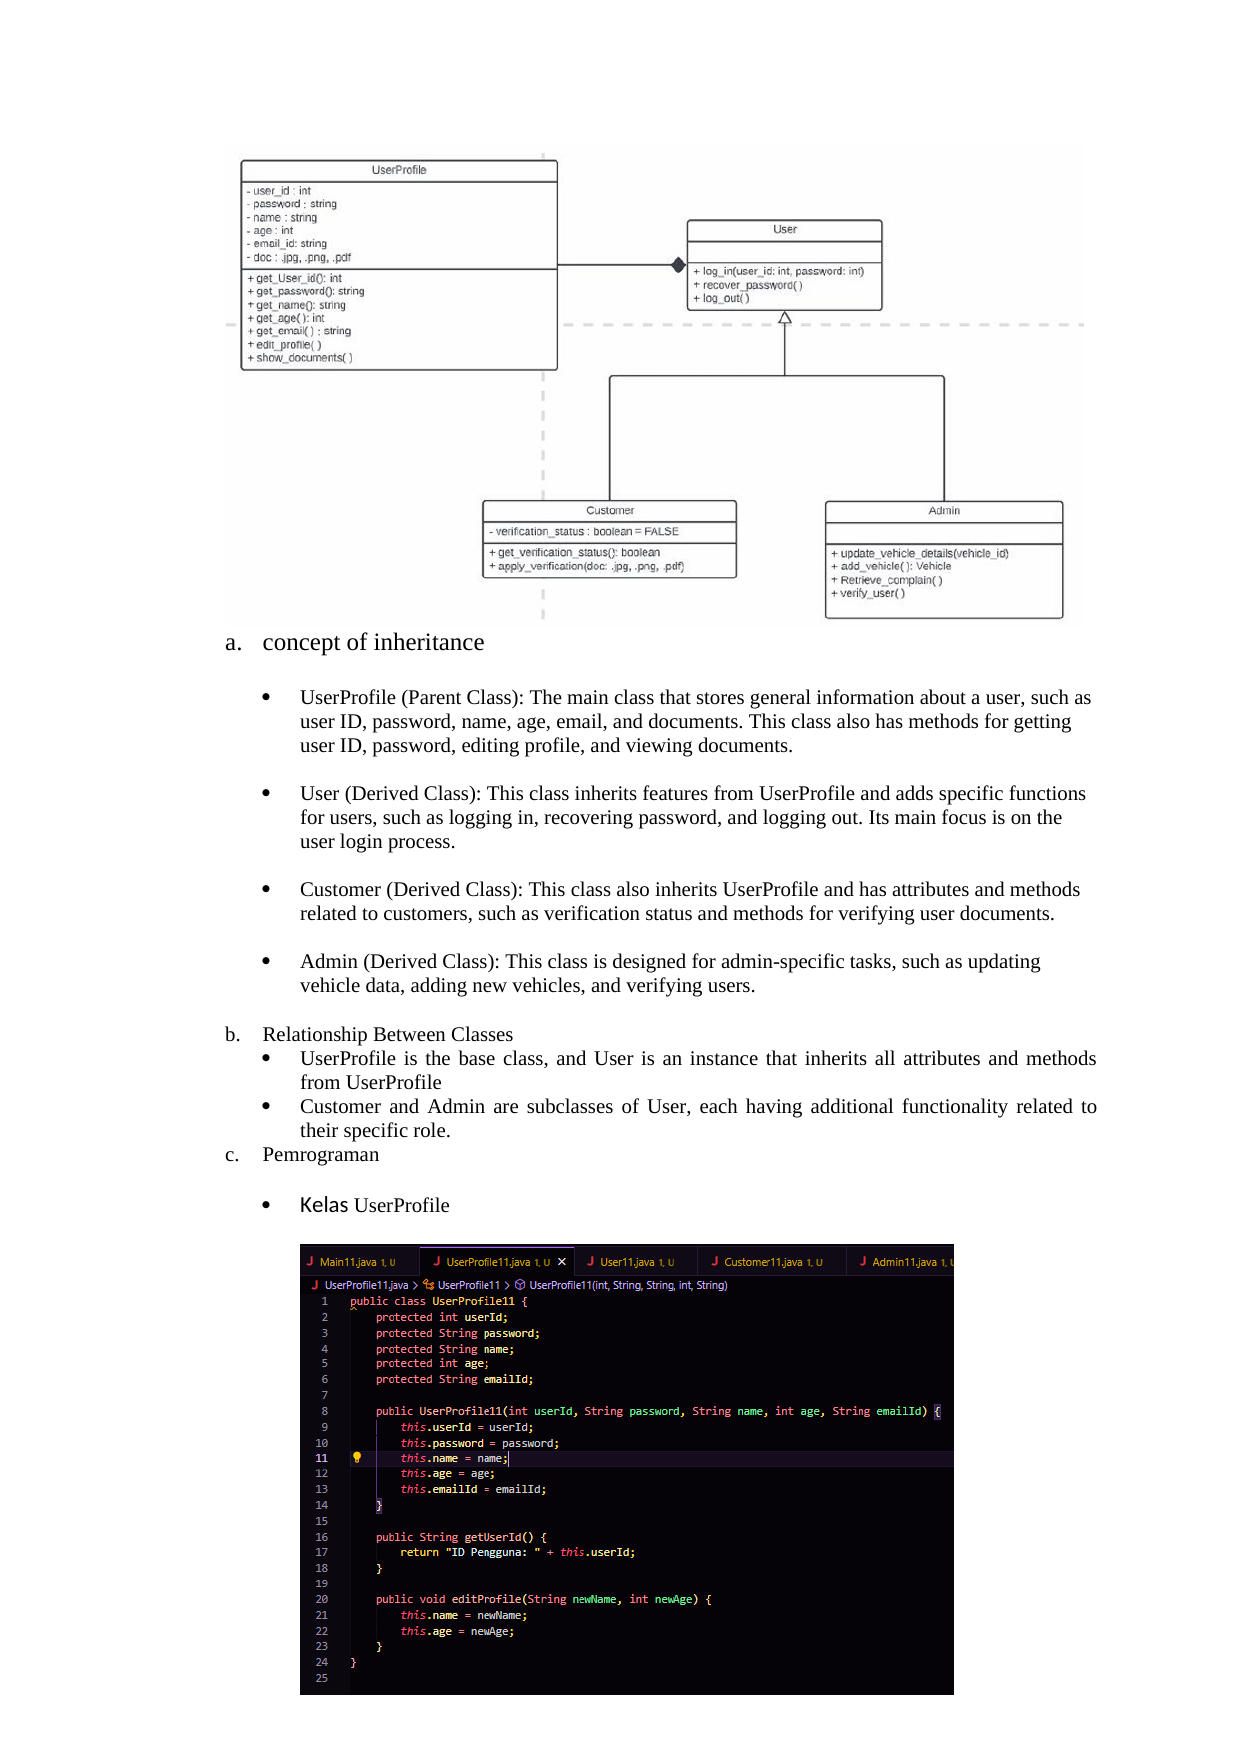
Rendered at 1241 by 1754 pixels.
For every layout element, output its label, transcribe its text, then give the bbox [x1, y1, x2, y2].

picture [225, 145, 1084, 627]
list User (Derived Class): This class inherits features from UserProfile and adds specific functions for users, such as logging in, recovering password, and logging out. Its main focus is on the user login process. [262, 781, 1098, 853]
list Kelas UserProfile [262, 1190, 1067, 1218]
list Customer and Admin are subclasses of User, each having additional functionality related to their specific role. [262, 1094, 1098, 1142]
list UserProfile (Parent Class): The main class that stores general information about a user, such as user ID, password, name, age, email, and documents. This class also has methods for getting user ID, password, editing profile, and viewing documents. [262, 684, 1098, 757]
list concept of inheritance [225, 627, 1098, 656]
picture [300, 1244, 954, 1695]
list Customer (Derived Class): This class also inherits UserProfile and has attributes and methods related to customers, such as verification status and methods for verifying user documents. [262, 877, 1098, 925]
list Relationship Between Classes [225, 1021, 1098, 1046]
list Pemrograman [225, 1142, 1067, 1166]
list Admin (Derived Class): This class is designed for admin-specific tasks, such as updating vehicle data, adding new vehicles, and verifying users. [262, 949, 1098, 997]
list UserProfile is the base class, and User is an instance that inherits all attributes and methods from UserProfile [262, 1046, 1098, 1094]
